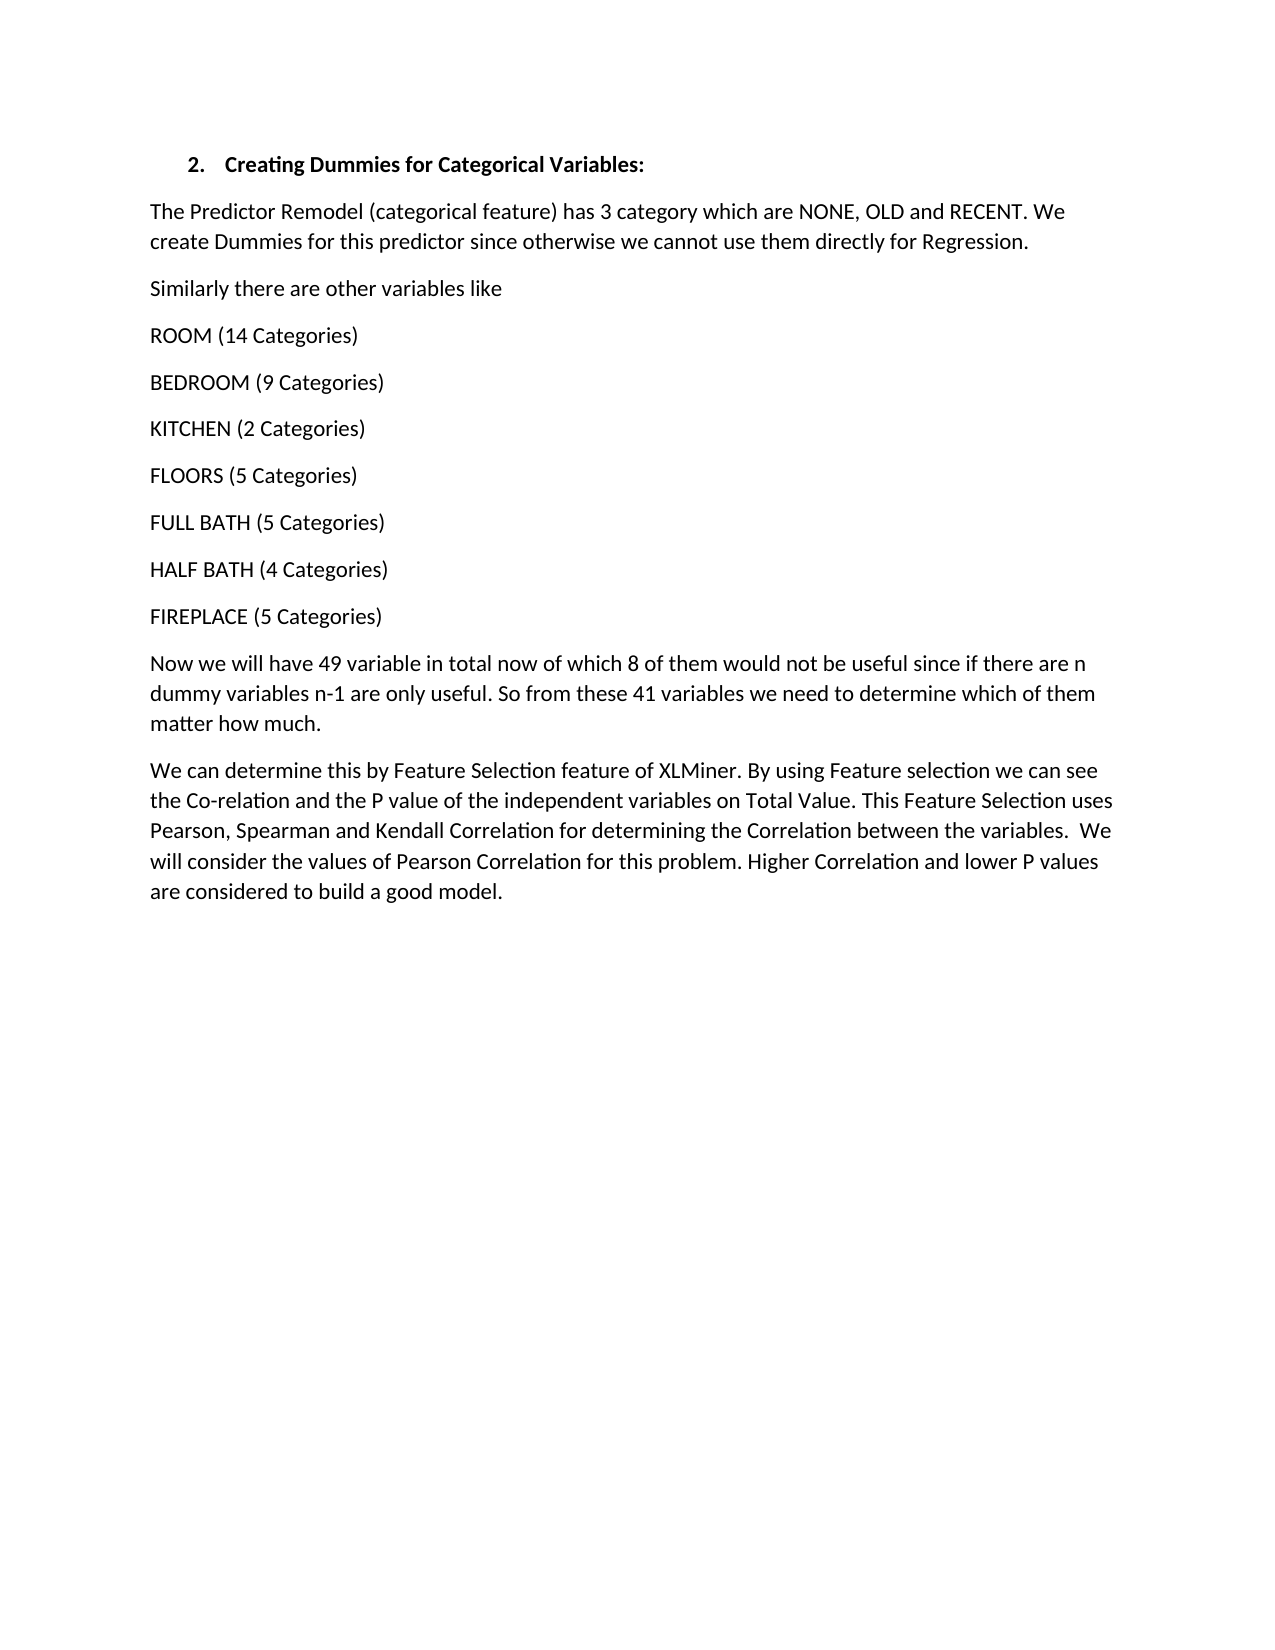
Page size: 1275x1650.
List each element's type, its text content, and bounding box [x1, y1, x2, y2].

text KITCHEN (2 Categories) [150, 414, 1125, 443]
text FLOORS (5 Categories) [150, 461, 1125, 489]
text Now we will have 49 variable in total now of which 8 of them would not be useful since if there are n dummy variables n-1 are only useful. So from these 41 variables we need to determine which of them matter how much. [150, 649, 1125, 737]
text ROOM (14 Categories) [150, 321, 1125, 349]
list Creating Dummies for Categorical Variables: [187, 150, 1125, 178]
text FULL BATH (5 Categories) [150, 508, 1125, 536]
text BEDROOM (9 Categories) [150, 368, 1125, 396]
text The Predictor Remodel (categorical feature) has 3 category which are NONE, OLD and RECENT. We create Dummies for this predictor since otherwise we cannot use them directly for Regression. [150, 197, 1125, 255]
text FIREPLACE (5 Categories) [150, 602, 1125, 630]
text We can determine this by Feature Selection feature of XLMiner. By using Feature selection we can see the Co-relation and the P value of the independent variables on Total Value. This Feature Selection uses Pearson, Spearman and Kendall Correlation for determining the Correlation between the variables. We will consider the values of Pearson Correlation for this problem. Higher Correlation and lower P values are considered to build a good model. [150, 756, 1125, 905]
text Similarly there are other variables like [150, 274, 1125, 302]
text HALF BATH (4 Categories) [150, 555, 1125, 583]
